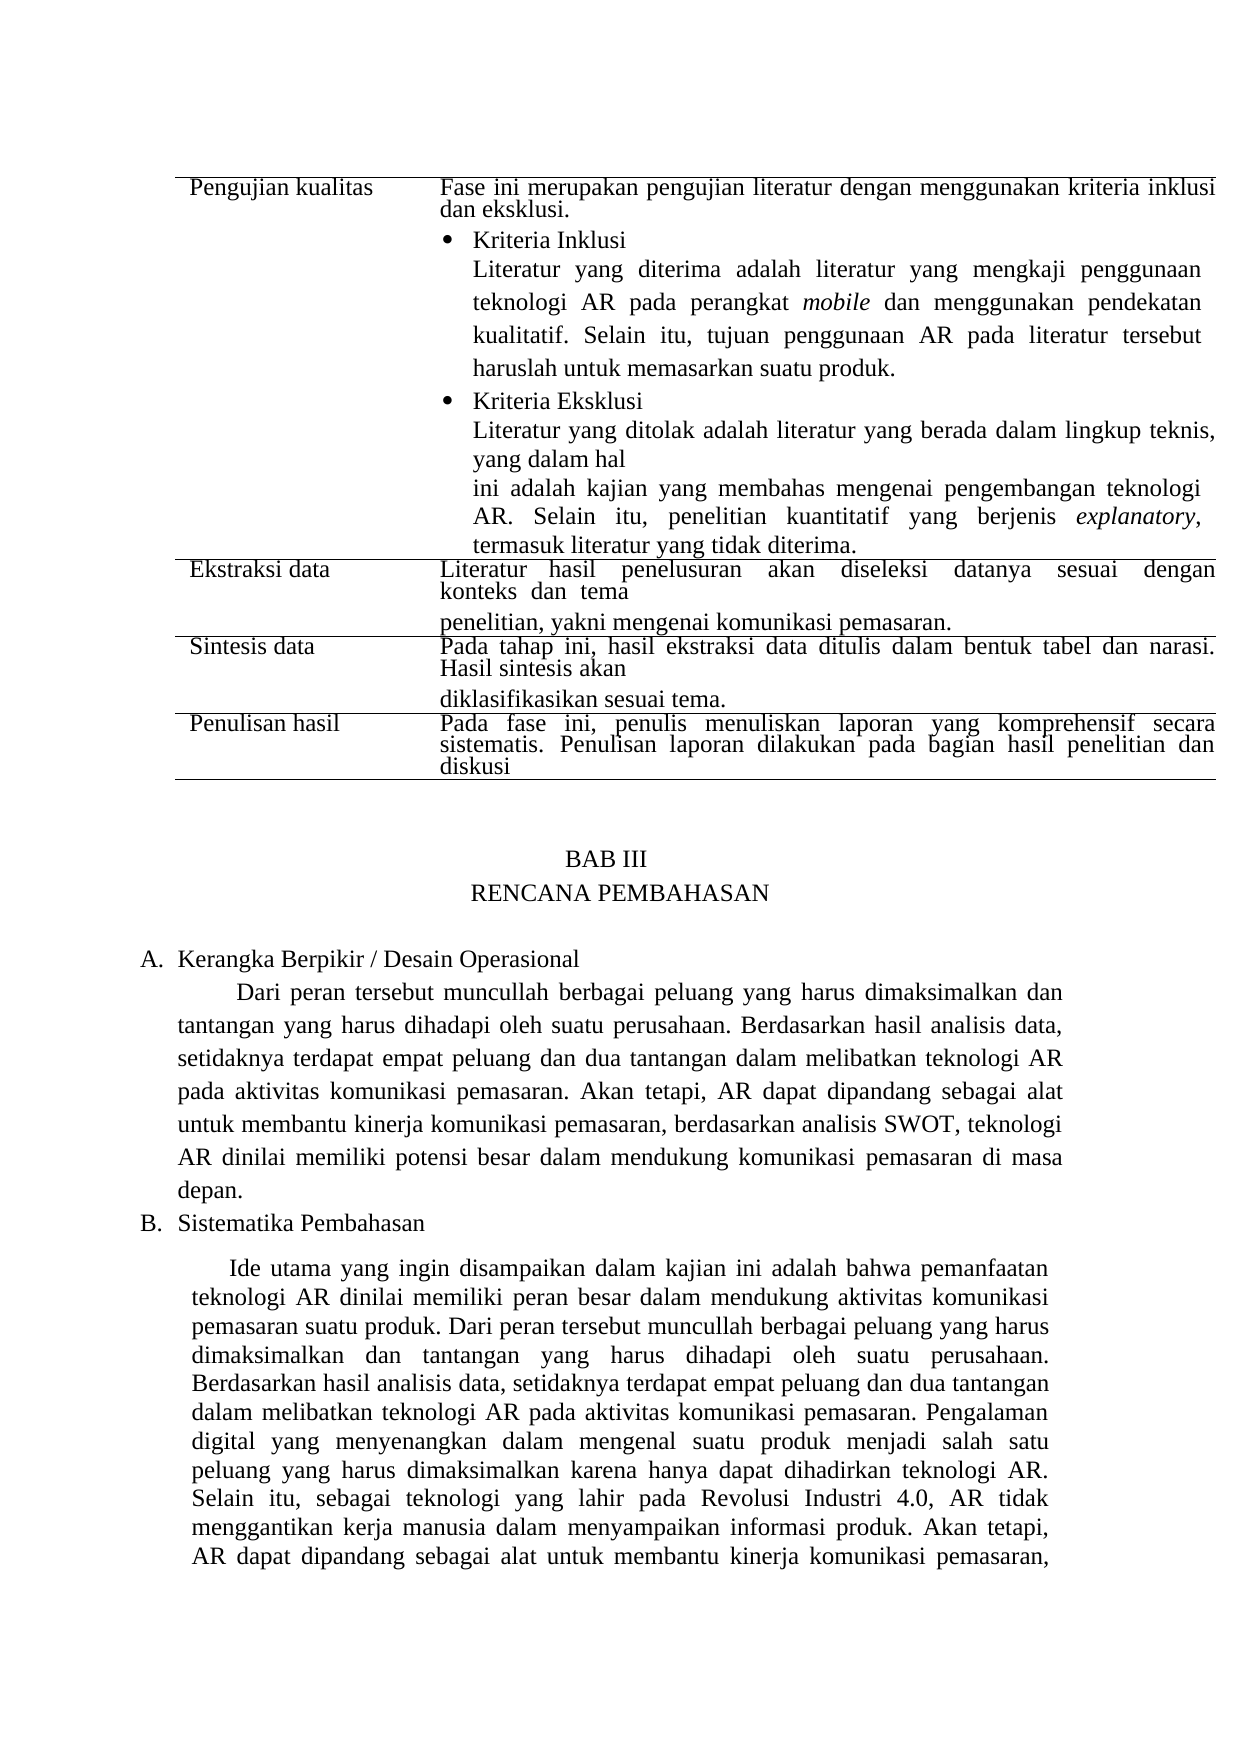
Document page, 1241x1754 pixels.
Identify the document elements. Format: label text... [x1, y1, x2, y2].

table_cell Pengujian kualitas [175, 178, 428, 559]
table_cell Sintesis data [175, 637, 428, 712]
text RENCANA PEMBAHASAN [177, 878, 1063, 906]
table_cell Literatur hasil penelusuran akan diseleksi datanya sesuai dengan konteks dan tema penelitian, yakni mengenai komunikasi pemasaran. [428, 560, 1216, 636]
table_cell Pada tahap ini, hasil ekstraksi data ditulis dalam bentuk tabel dan narasi. Hasil sintesis akan diklasifikasikan sesuai tema. [428, 637, 1216, 712]
list Sistematika Pembahasan [140, 1208, 1063, 1237]
list Kerangka Berpikir / Desain Operasional [140, 944, 1063, 972]
table_cell Pada fase ini, penulis menuliskan laporan yang komprehensif secara sistematis. Penulisan laporan dilakukan pada bagian hasil penelitian dan diskusi [428, 714, 1216, 779]
table_cell Fase ini merupakan pengujian literatur dengan menggunakan kriteria inklusi dan eksklusi. Kriteria Inklusi Literatur yang diterima adalah literatur yang mengkaji penggunaan teknologi AR pada perangkat mobile dan menggunakan pendekatan kualitatif. Selain itu, tujuan penggunaan AR pada literatur tersebut haruslah untuk memasarkan suatu produk. Kriteria Eksklusi Literatur yang ditolak adalah literatur yang berada dalam lingkup teknis, yang dalam hal ini adalah kajian yang membahas mengenai pengembangan teknologi AR. Selain itu, penelitian kuantitatif yang berjenis explanatory, termasuk literatur yang tidak diterima. [428, 178, 1216, 559]
table_cell Penulisan hasil [175, 714, 428, 779]
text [191, 1253, 1049, 1570]
text BAB III [477, 844, 1063, 873]
text Dari peran tersebut muncullah berbagai peluang yang harus dimaksimalkan dan tantangan yang harus dihadapi oleh suatu perusahaan. Berdasarkan hasil analisis data, setidaknya terdapat empat peluang dan dua tantangan dalam melibatkan teknologi AR pada aktivitas komunikasi pemasaran. Akan tetapi, AR dapat dipandang sebagai alat untuk membantu kinerja komunikasi pemasaran, berdasarkan analisis SWOT, teknologi AR dinilai memiliki potensi besar dalam mendukung komunikasi pemasaran di masa depan. [177, 977, 1063, 1203]
table_cell Ekstraksi data [175, 560, 428, 636]
